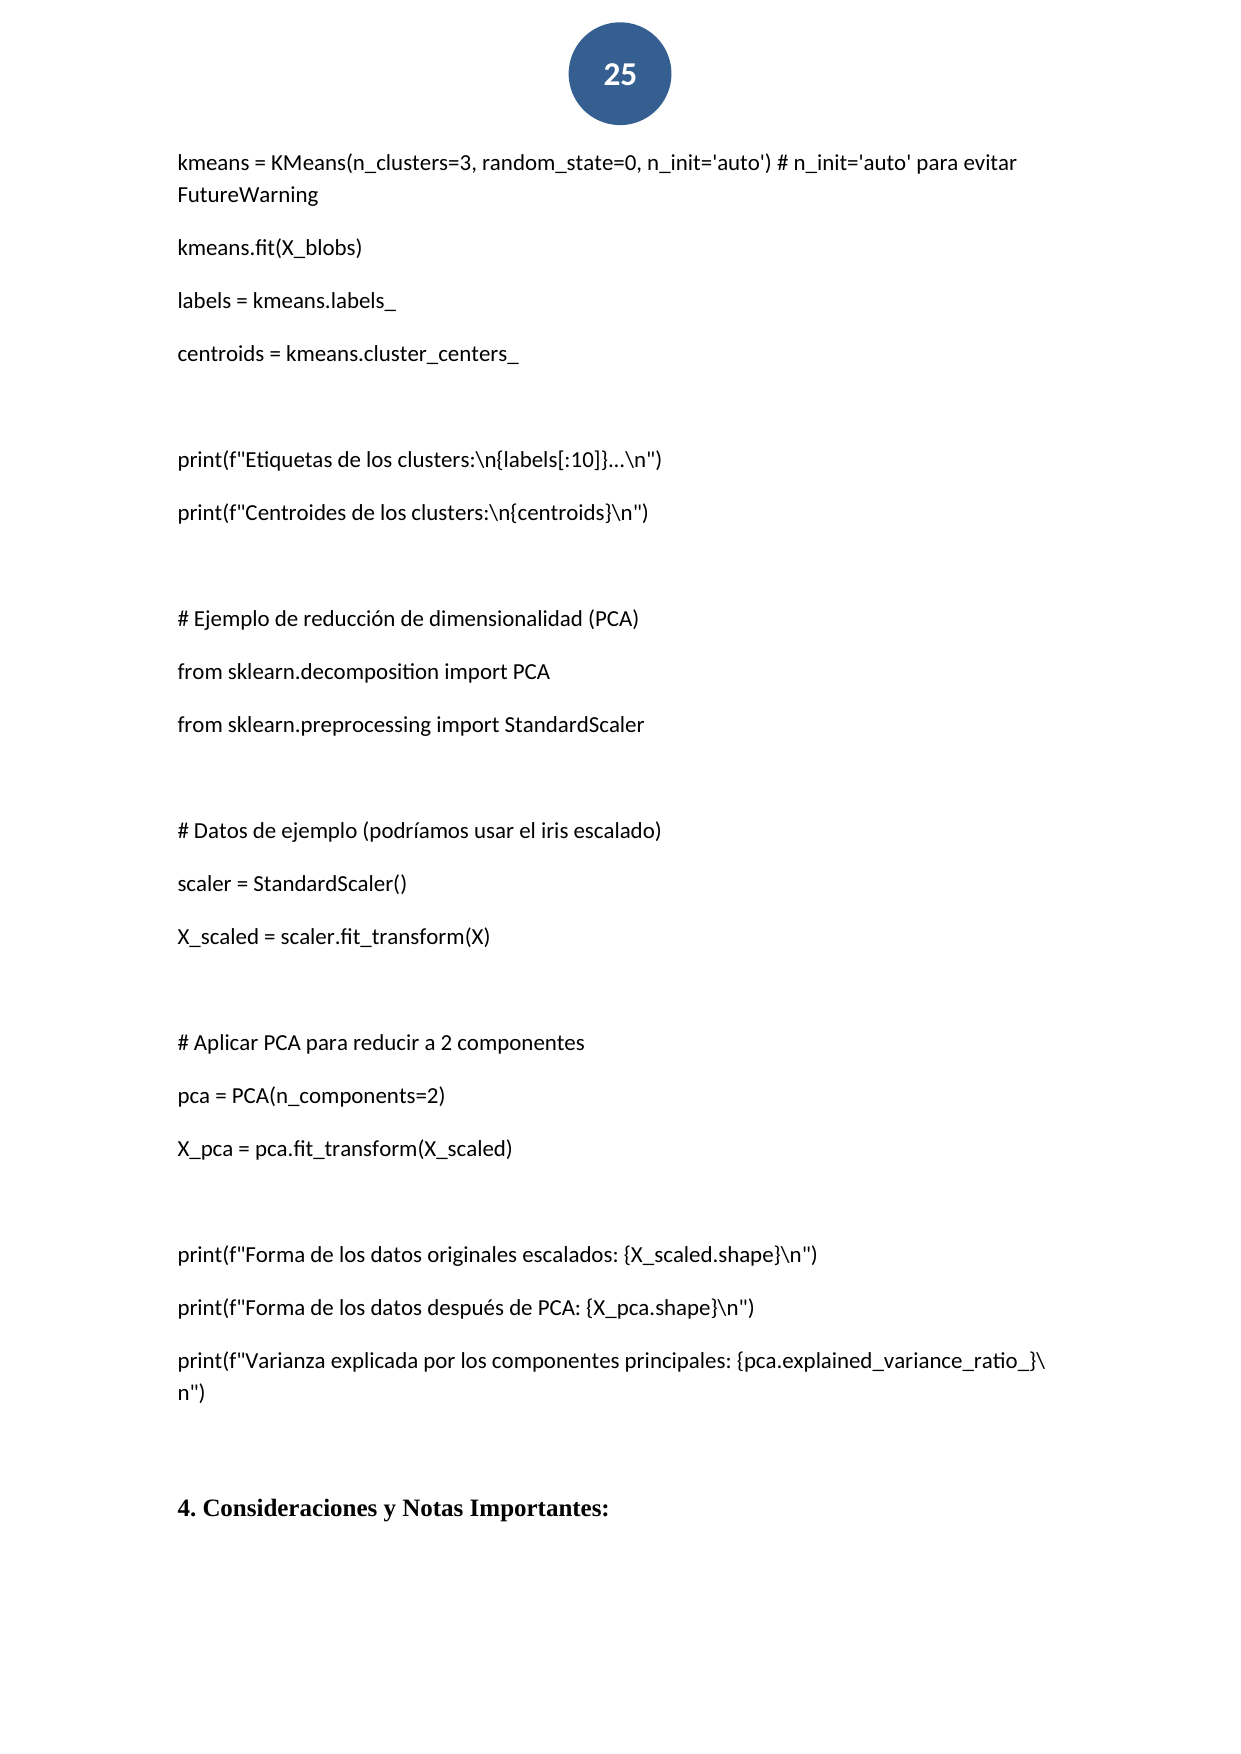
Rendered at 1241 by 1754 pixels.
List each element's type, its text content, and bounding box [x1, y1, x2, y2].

text 4. Consideraciones y Notas Importantes: [177, 1493, 1063, 1522]
text # Aplicar PCA para reducir a 2 componentes [177, 1028, 1063, 1056]
text kmeans = KMeans(n_clusters=3, random_state=0, n_init='auto') # n_init='auto' para evitar FutureWarning [177, 148, 1063, 208]
text print(f"Etiquetas de los clusters:\n{labels[:10]}...\n") [177, 445, 1063, 473]
text from sklearn.preprocessing import StandardScaler [177, 710, 1063, 738]
text kmeans.fit(X_blobs) [177, 233, 1063, 261]
text labels = kmeans.labels_ [177, 286, 1063, 314]
text X_pca = pca.fit_transform(X_scaled) [177, 1134, 1063, 1162]
text # Datos de ejemplo (podríamos usar el iris escalado) [177, 816, 1063, 844]
text print(f"Varianza explicada por los componentes principales: {pca.explained_variance_ratio_}\n") [177, 1346, 1063, 1406]
text X_scaled = scaler.fit_transform(X) [177, 922, 1063, 950]
text print(f"Forma de los datos después de PCA: {X_pca.shape}\n") [177, 1293, 1063, 1321]
text print(f"Forma de los datos originales escalados: {X_scaled.shape}\n") [177, 1240, 1063, 1268]
text print(f"Centroides de los clusters:\n{centroids}\n") [177, 498, 1063, 526]
text # Ejemplo de reducción de dimensionalidad (PCA) [177, 604, 1063, 632]
text from sklearn.decomposition import PCA [177, 657, 1063, 685]
text scaler = StandardScaler() [177, 869, 1063, 897]
text pca = PCA(n_components=2) [177, 1081, 1063, 1109]
text centroids = kmeans.cluster_centers_ [177, 339, 1063, 367]
